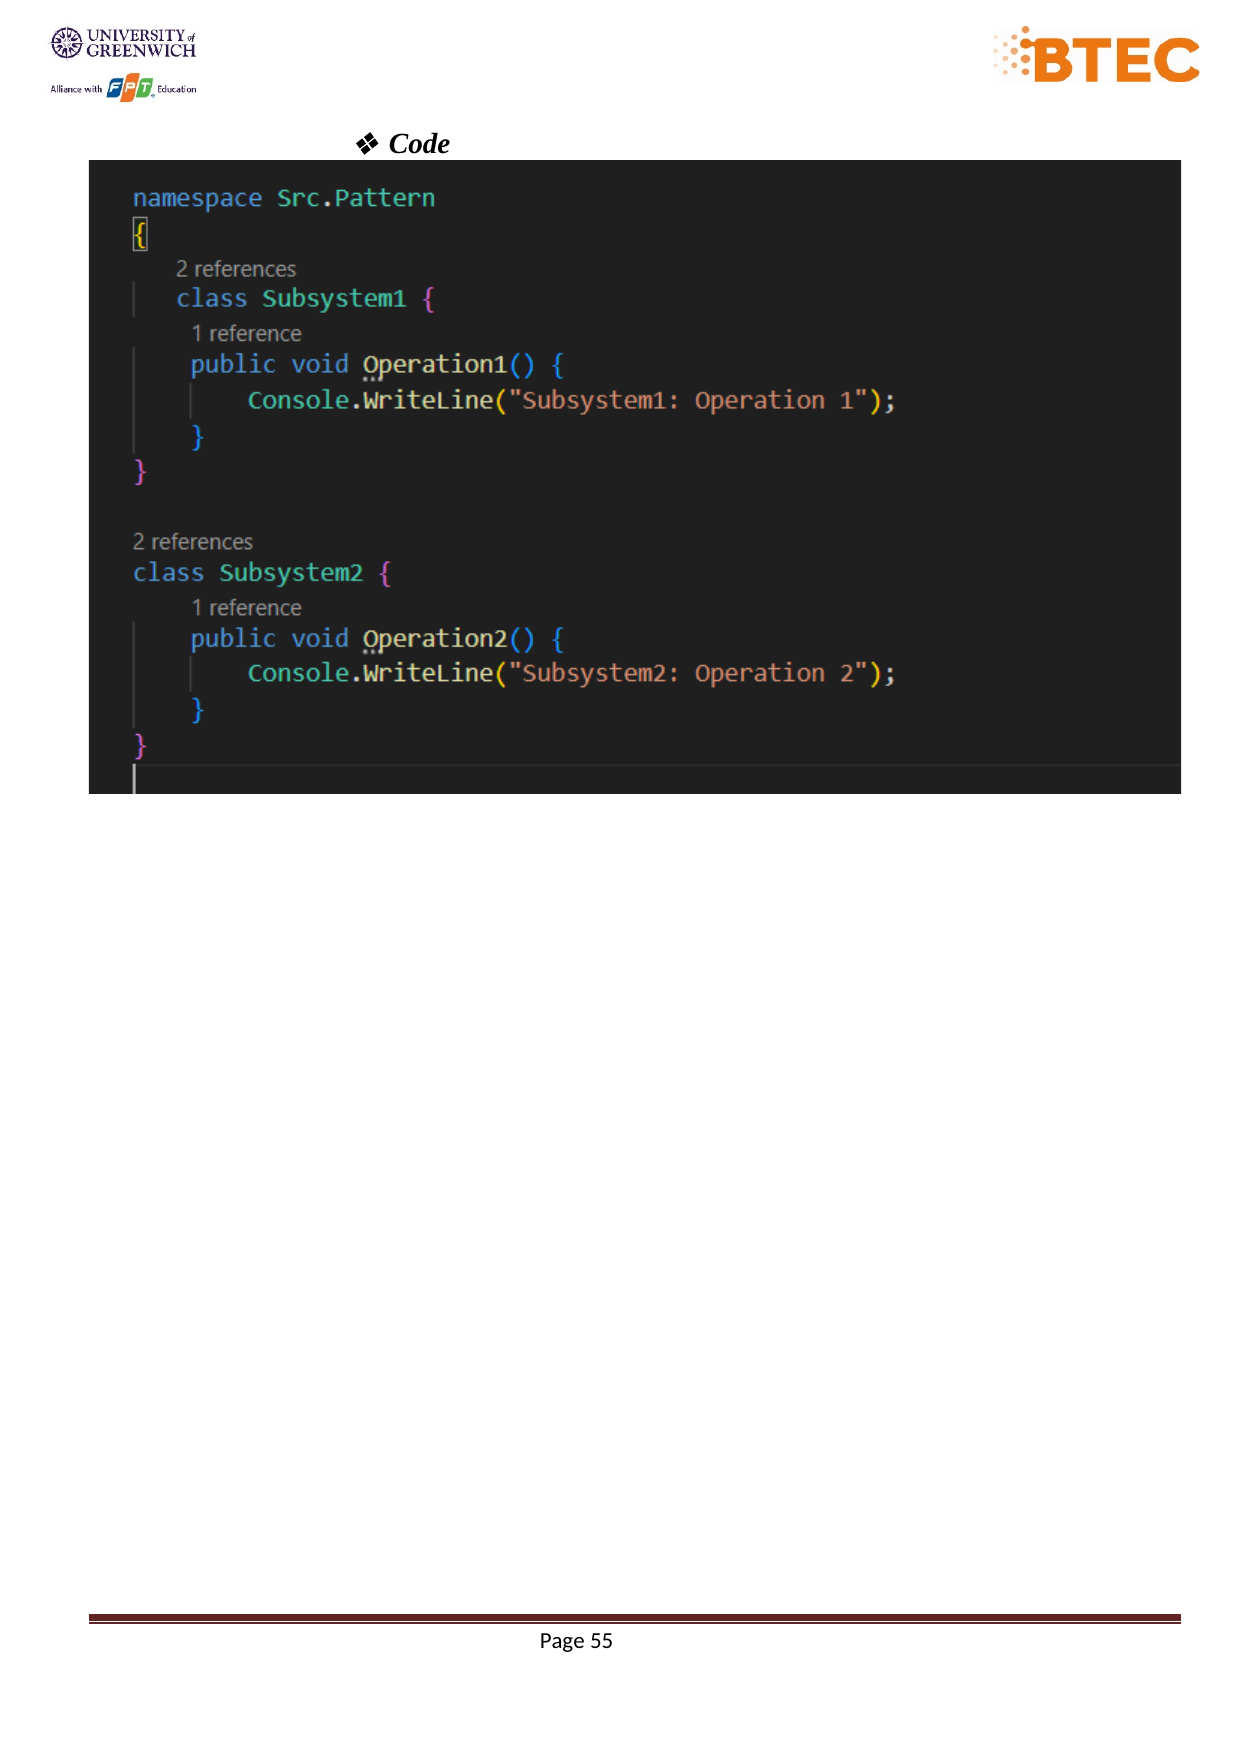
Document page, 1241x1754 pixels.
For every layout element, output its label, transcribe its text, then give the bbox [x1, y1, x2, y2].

picture [993, 26, 1200, 82]
picture [38, 14, 207, 112]
list Code [351, 127, 1181, 160]
picture [88, 160, 1182, 794]
